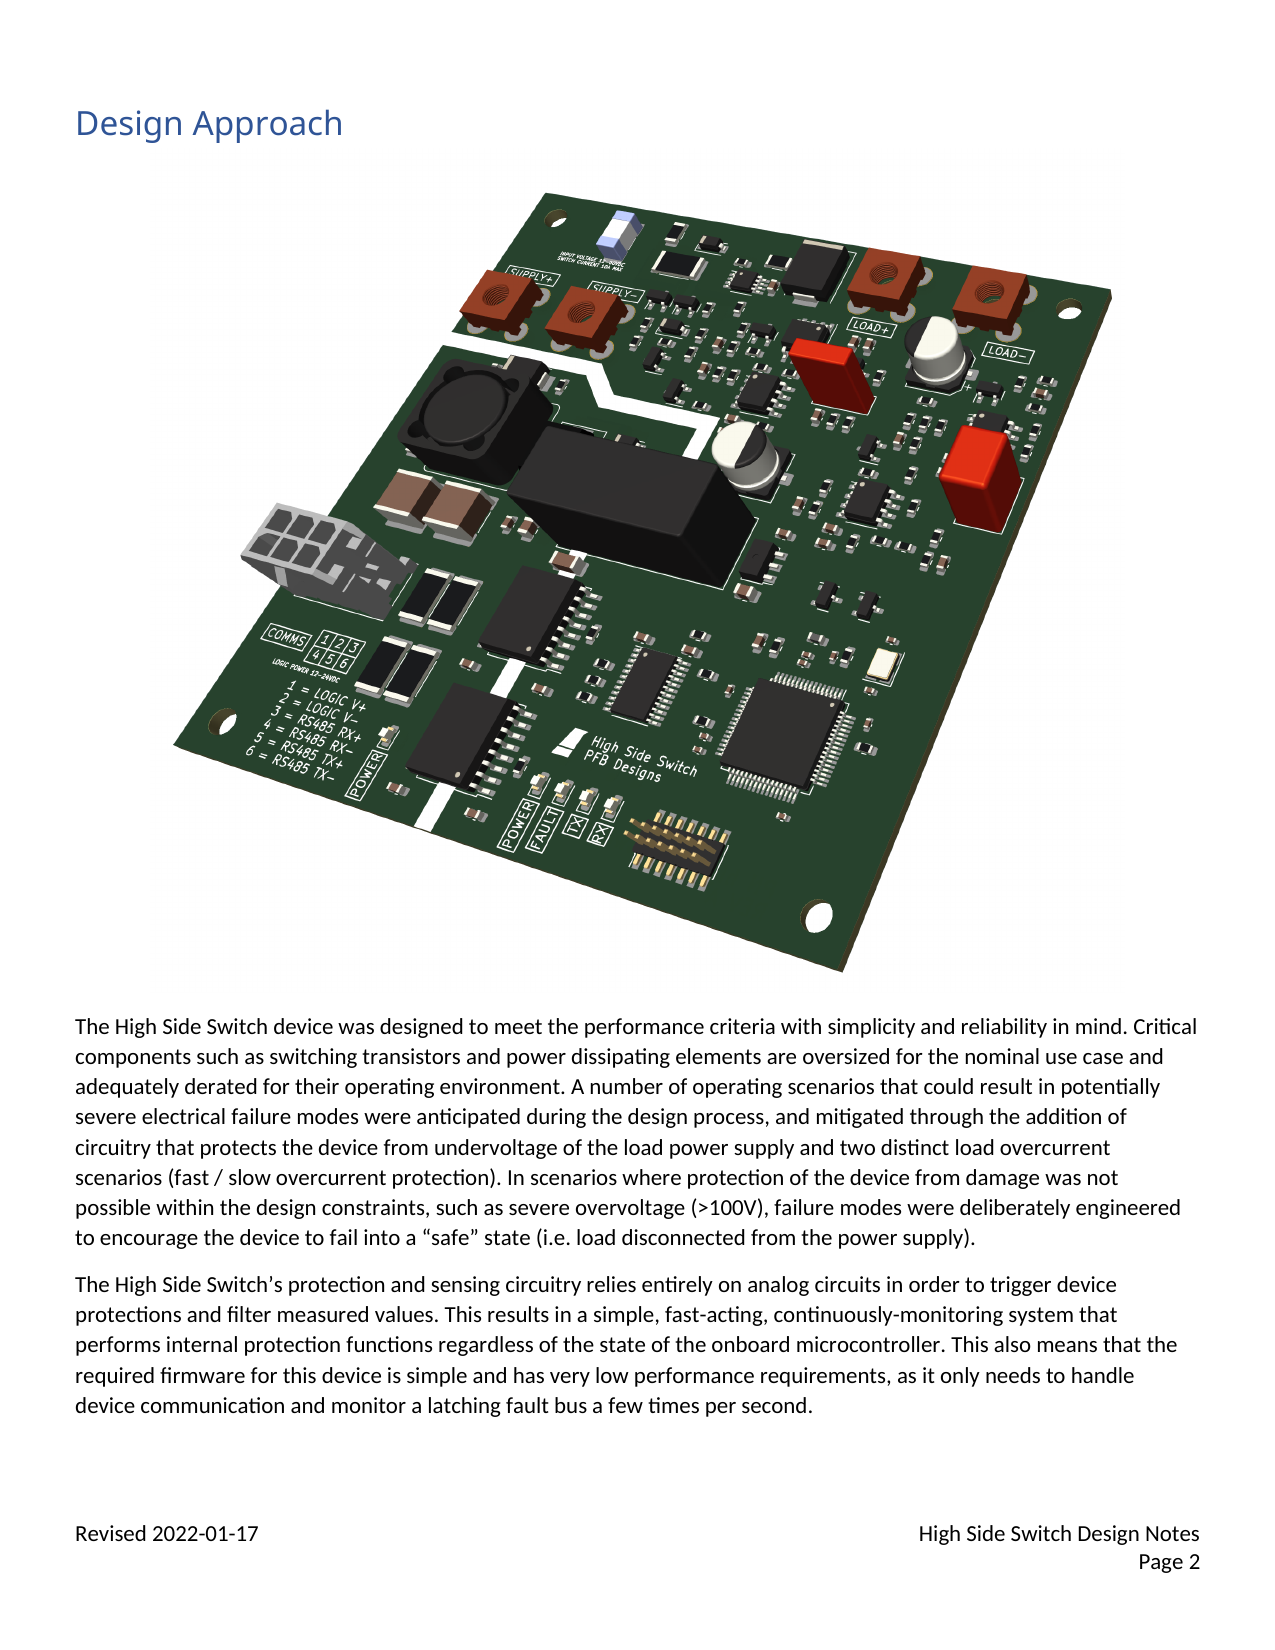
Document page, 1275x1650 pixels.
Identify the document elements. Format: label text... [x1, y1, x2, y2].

picture [150, 148, 1125, 993]
subtitle Design Approach [75, 100, 1200, 145]
text The High Side Switch’s protection and sensing circuitry relies entirely on analog circuits in order to trigger device protections and filter measured values. This results in a simple, fast-acting, continuously-monitoring system that performs internal protection functions regardless of the state of the onboard microcontroller. This also means that the required firmware for this device is simple and has very low performance requirements, as it only needs to handle device communication and monitor a latching fault bus a few times per second. [75, 1270, 1200, 1419]
text The High Side Switch device was designed to meet the performance criteria with simplicity and reliability in mind. Critical components such as switching transistors and power dissipating elements are oversized for the nominal use case and adequately derated for their operating environment. A number of operating scenarios that could result in potentially severe electrical failure modes were anticipated during the design process, and mitigated through the addition of circuitry that protects the device from undervoltage of the load power supply and two distinct load overcurrent scenarios (fast / slow overcurrent protection). In scenarios where protection of the device from damage was not possible within the design constraints, such as severe overvoltage (>100V), failure modes were deliberately engineered to encourage the device to fail into a “safe” state (i.e. load disconnected from the power supply). [75, 1012, 1200, 1251]
